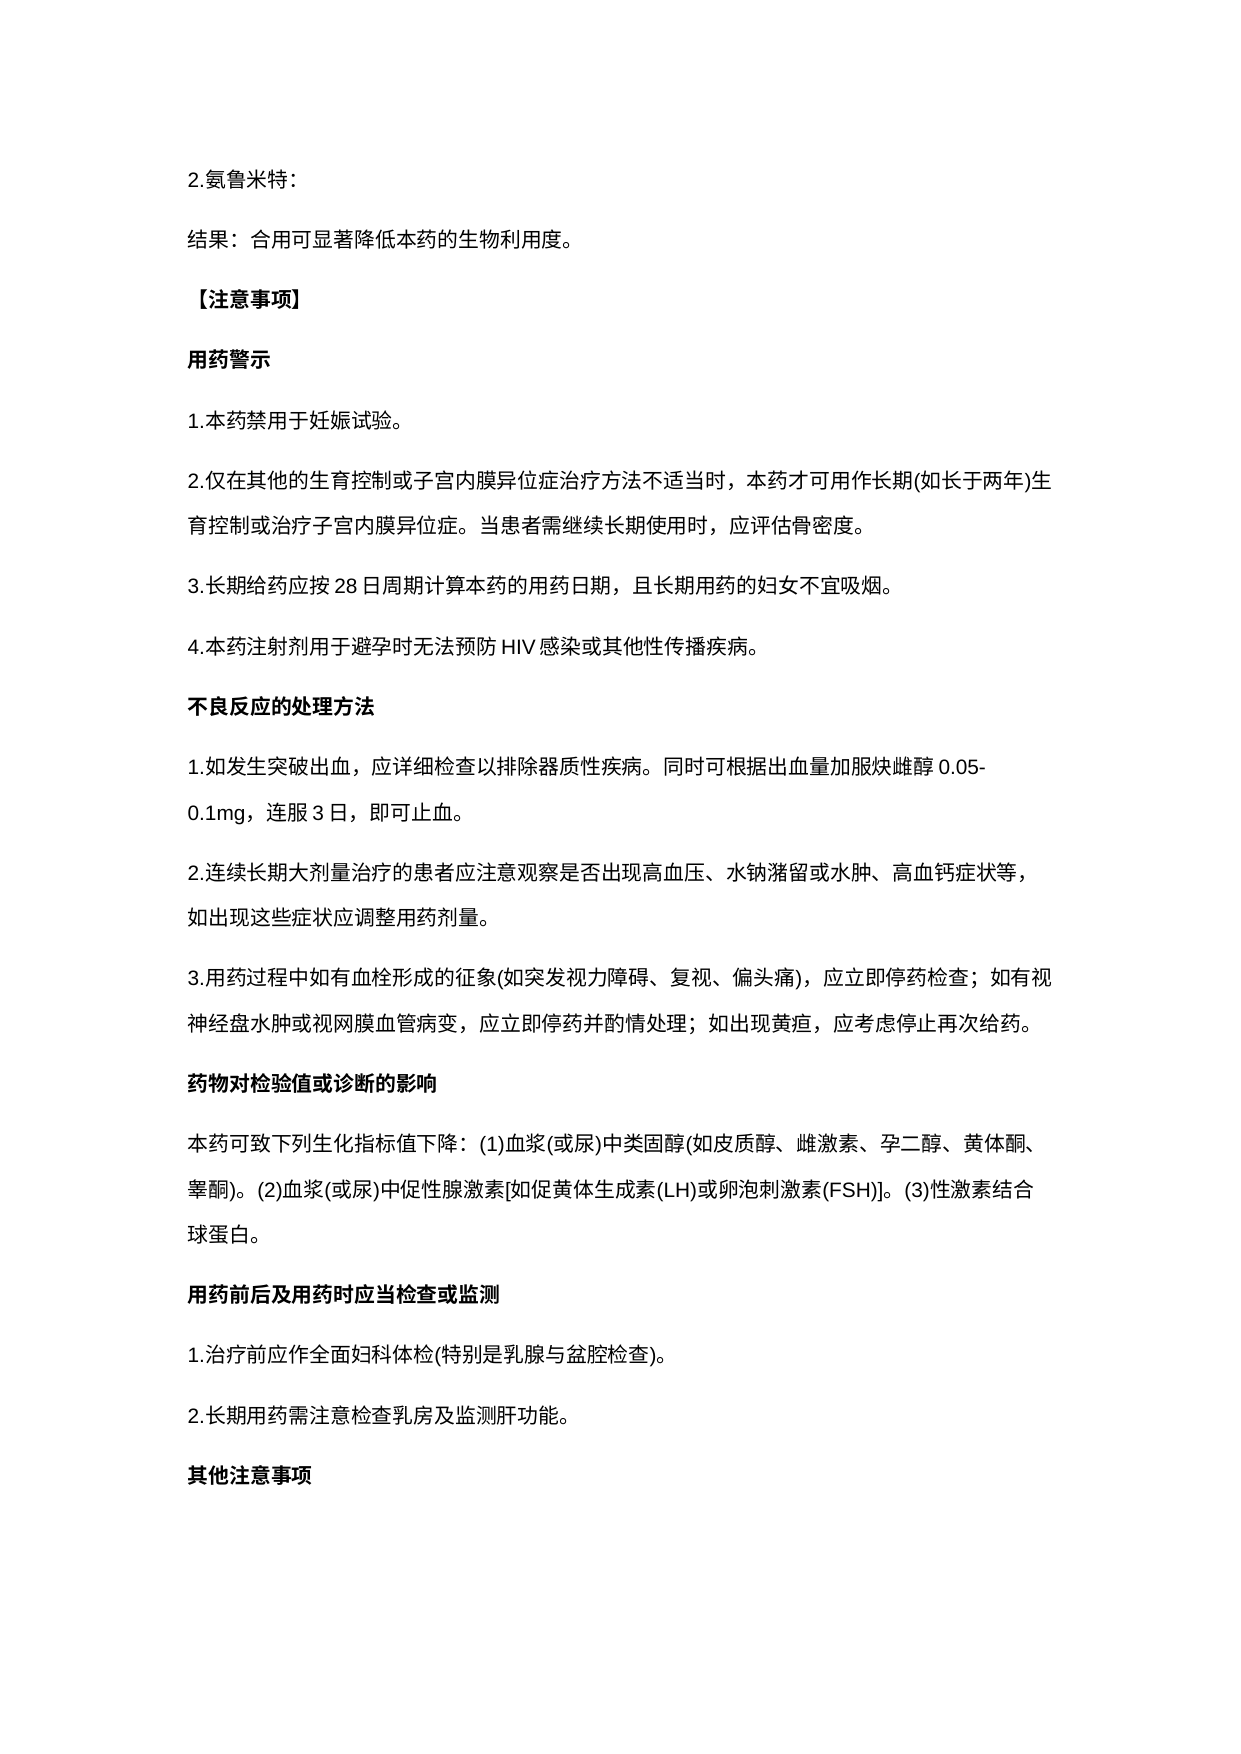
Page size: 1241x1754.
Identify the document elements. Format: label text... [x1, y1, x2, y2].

text 本药可致下列生化指标值下降：(1)血浆(或尿)中类固醇(如皮质醇、雌激素、孕二醇、黄体酮、睾酮)。(2)血浆(或尿)中促性腺激素[如促黄体生成素(LH)或卵泡刺激素(FSH)]。(3)性激素结合球蛋白。 [187, 1126, 1053, 1250]
text 用药警示 [187, 343, 1053, 375]
text 4.本药注射剂用于避孕时无法预防HIV感染或其他性传播疾病。 [187, 629, 1053, 661]
text 药物对检验值或诊断的影响 [187, 1066, 1053, 1099]
text 3.长期给药应按28日周期计算本药的用药日期，且长期用药的妇女不宜吸烟。 [187, 569, 1053, 601]
text 2.连续长期大剂量治疗的患者应注意观察是否出现高血压、水钠潴留或水肿、高血钙症状等，如出现这些症状应调整用药剂量。 [187, 855, 1053, 933]
text 1.治疗前应作全面妇科体检(特别是乳腺与盆腔检查)。 [187, 1338, 1053, 1370]
text 结果：合用可显著降低本药的生物利用度。 [187, 222, 1053, 255]
text 2.仅在其他的生育控制或子宫内膜异位症治疗方法不适当时，本药才可用作长期(如长于两年)生育控制或治疗子宫内膜异位症。当患者需继续长期使用时，应评估骨密度。 [187, 463, 1053, 541]
text 不良反应的处理方法 [187, 689, 1053, 722]
text 1.本药禁用于妊娠试验。 [187, 403, 1053, 435]
text 1.如发生突破出血，应详细检查以排除器质性疾病。同时可根据出血量加服炔雌醇0.05-0.1mg，连服3日，即可止血。 [187, 749, 1053, 827]
text 2.氨鲁米特： [187, 162, 1053, 194]
text 其他注意事项 [187, 1458, 1053, 1491]
text 2.长期用药需注意检查乳房及监测肝功能。 [187, 1398, 1053, 1430]
text 3.用药过程中如有血栓形成的征象(如突发视力障碍、复视、偏头痛)，应立即停药检查；如有视神经盘水肿或视网膜血管病变，应立即停药并酌情处理；如出现黄疸，应考虑停止再次给药。 [187, 961, 1053, 1038]
text 用药前后及用药时应当检查或监测 [187, 1277, 1053, 1310]
text 【注意事项】 [187, 282, 1053, 315]
